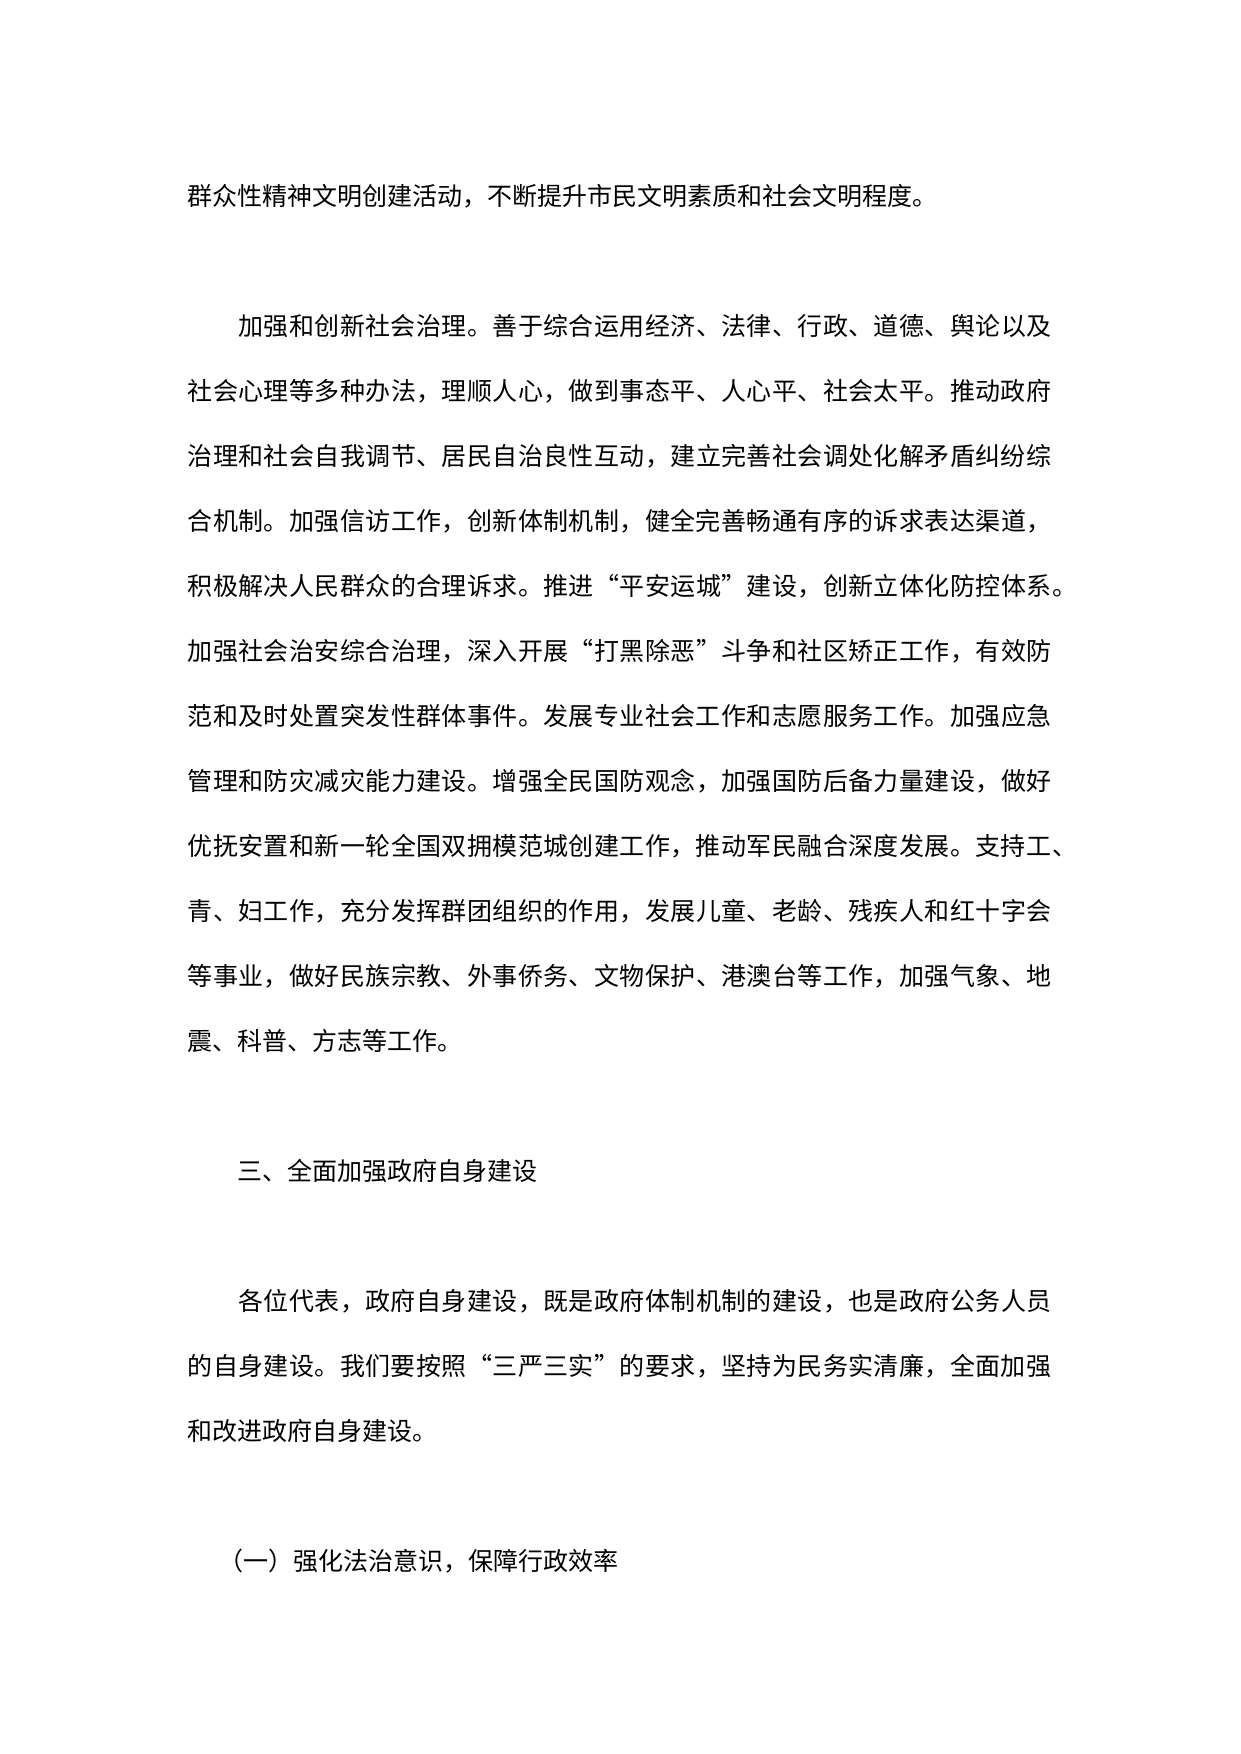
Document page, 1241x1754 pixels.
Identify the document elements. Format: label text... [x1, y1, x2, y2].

text 三、全面加强政府自身建设 [187, 1137, 1053, 1202]
text 加强和创新社会治理。善于综合运用经济、法律、行政、道德、舆论以及社会心理等多种办法，理顺人心，做到事态平、人心平、社会太平。推动政府治理和社会自我调节、居民自治良性互动，建立完善社会调处化解矛盾纠纷综合机制。加强信访工作，创新体制机制，健全完善畅通有序的诉求表达渠道，积极解决人民群众的合理诉求。推进“平安运城”建设，创新立体化防控体系。加强社会治安综合治理，深入开展“打黑除恶”斗争和社区矫正工作，有效防范和及时处置突发性群体事件。发展专业社会工作和志愿服务工作。加强应急管理和防灾减灾能力建设。增强全民国防观念，加强国防后备力量建设，做好优抚安置和新一轮全国双拥模范城创建工作，推动军民融合深度发展。支持工、青、妇工作，充分发挥群团组织的作用，发展儿童、老龄、残疾人和红十字会等事业，做好民族宗教、外事侨务、文物保护、港澳台等工作，加强气象、地震、科普、方志等工作。 [187, 292, 1053, 1072]
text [187, 162, 1053, 227]
text 各位代表，政府自身建设，既是政府体制机制的建设，也是政府公务人员的自身建设。我们要按照“三严三实”的要求，坚持为民务实清廉，全面加强和改进政府自身建设。 [187, 1267, 1053, 1462]
text （一）强化法治意识，保障行政效率 [187, 1527, 1053, 1592]
